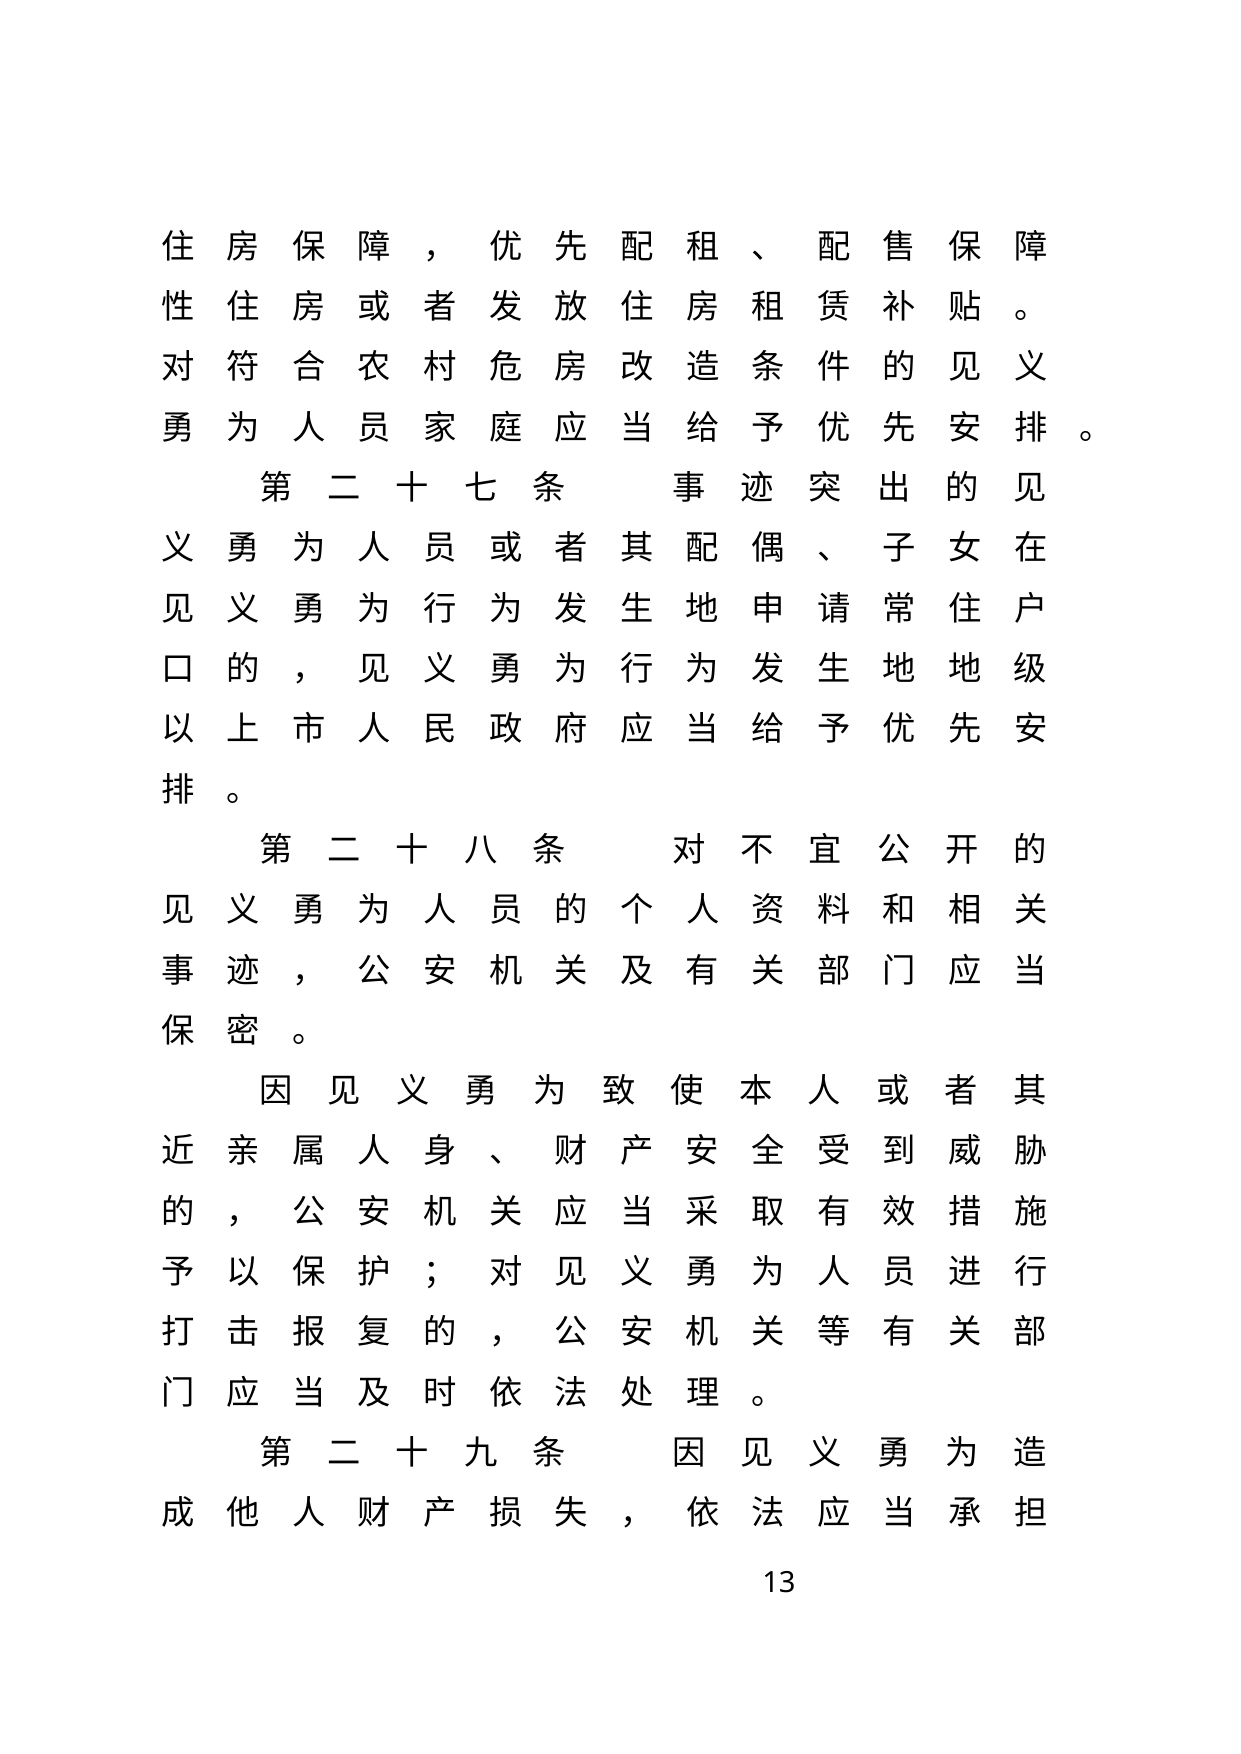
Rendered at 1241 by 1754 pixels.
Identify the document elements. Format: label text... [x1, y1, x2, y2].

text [161, 213, 1079, 455]
text 第二十七条 事迹突出的见义勇为人员或者其配偶、子女在见义勇为行为发生地申请常住户口的，见义勇为行为发生地地级以上市人民政府应当给予优先安排。 [161, 455, 1079, 817]
text 因见义勇为致使本人或者其近亲属人身、财产安全受到威胁的，公安机关应当采取有效措施予以保护；对见义勇为人员进行打击报复的，公安机关等有关部门应当及时依法处理。 [161, 1058, 1079, 1420]
text 第二十八条 对不宜公开的见义勇为人员的个人资料和相关事迹，公安机关及有关部门应当保密。 [161, 817, 1079, 1058]
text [161, 1420, 1079, 1540]
